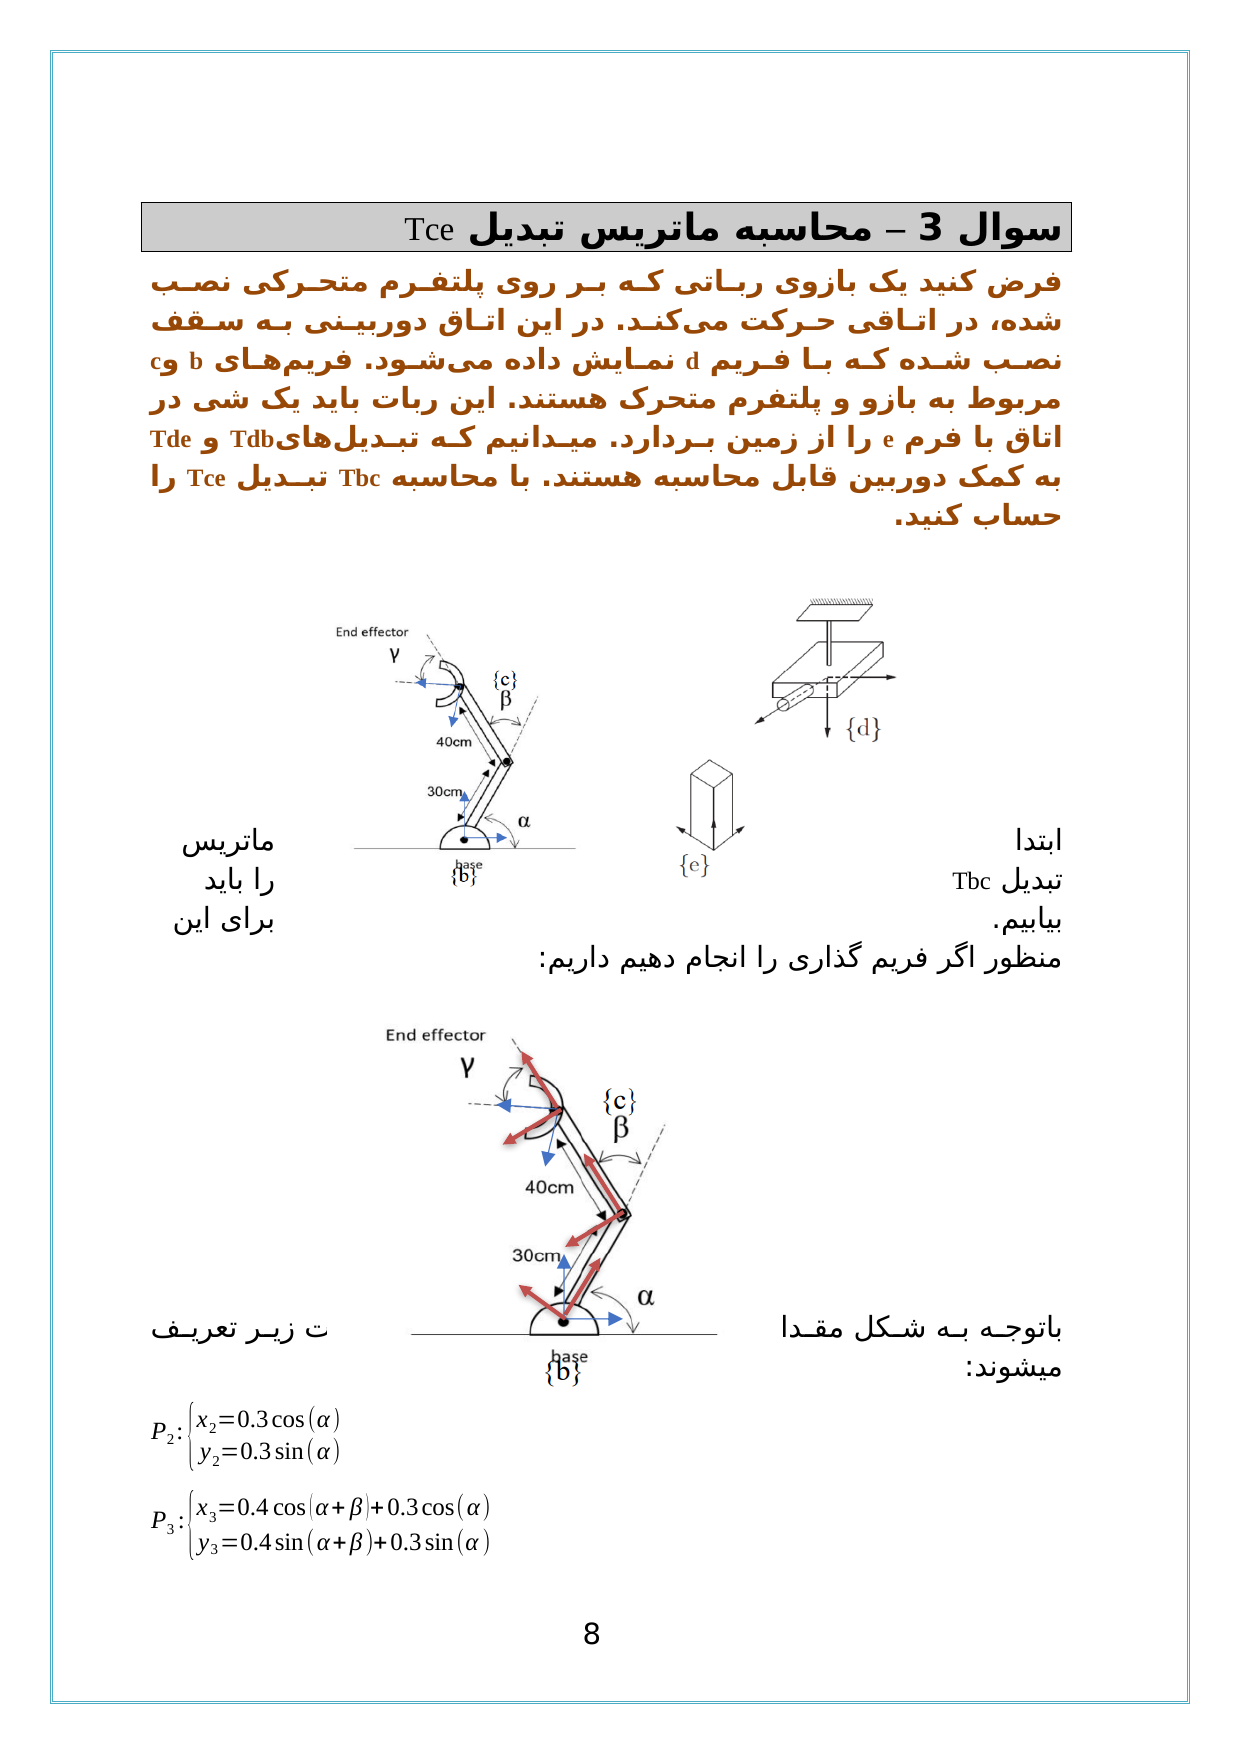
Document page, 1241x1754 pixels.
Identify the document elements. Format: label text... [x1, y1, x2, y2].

picture [327, 993, 783, 1408]
text فرض کنید یک بازوی رباتی که بر روی پلتفرم متحرکی نصب شده، در اتاقی حرکت می‌کند. در این اتاق دوربینی به سقف نصب شده که با فریم d نمایش داده می‌شود. فریم‌های b وc مربوط به بازو و پلتفرم متحرک هستند. این ربات باید یک شی در اتاق با فرم e را از زمین بردارد. میدانیم که تبدیل‌هایTdb و Tde به کمک دوربین قابل محاسبه هستند. با محاسبه Tbc تبدیل Tce را حساب کنید. [150, 265, 1063, 532]
text باتوجه به شکل مقدار x2 و y2 و همچنین x3 و y3 به صورت زیر تعریف میشوند: [150, 1310, 327, 1383]
subtitle سوال 3 – محاسبه ماتریس تبدیل Tce [142, 203, 1071, 251]
picture [293, 550, 916, 907]
text ابتدا ماتریس تبدیل Tbc را باید بیابیم. برای این منظور اگر فریم گذاری را انجام دهیم داریم: [150, 823, 1063, 974]
text باتوجه به شکل مقدار x2 و y2 و همچنین x3 و y3 به صورت زیر تعریف میشوند: [783, 1310, 1063, 1383]
